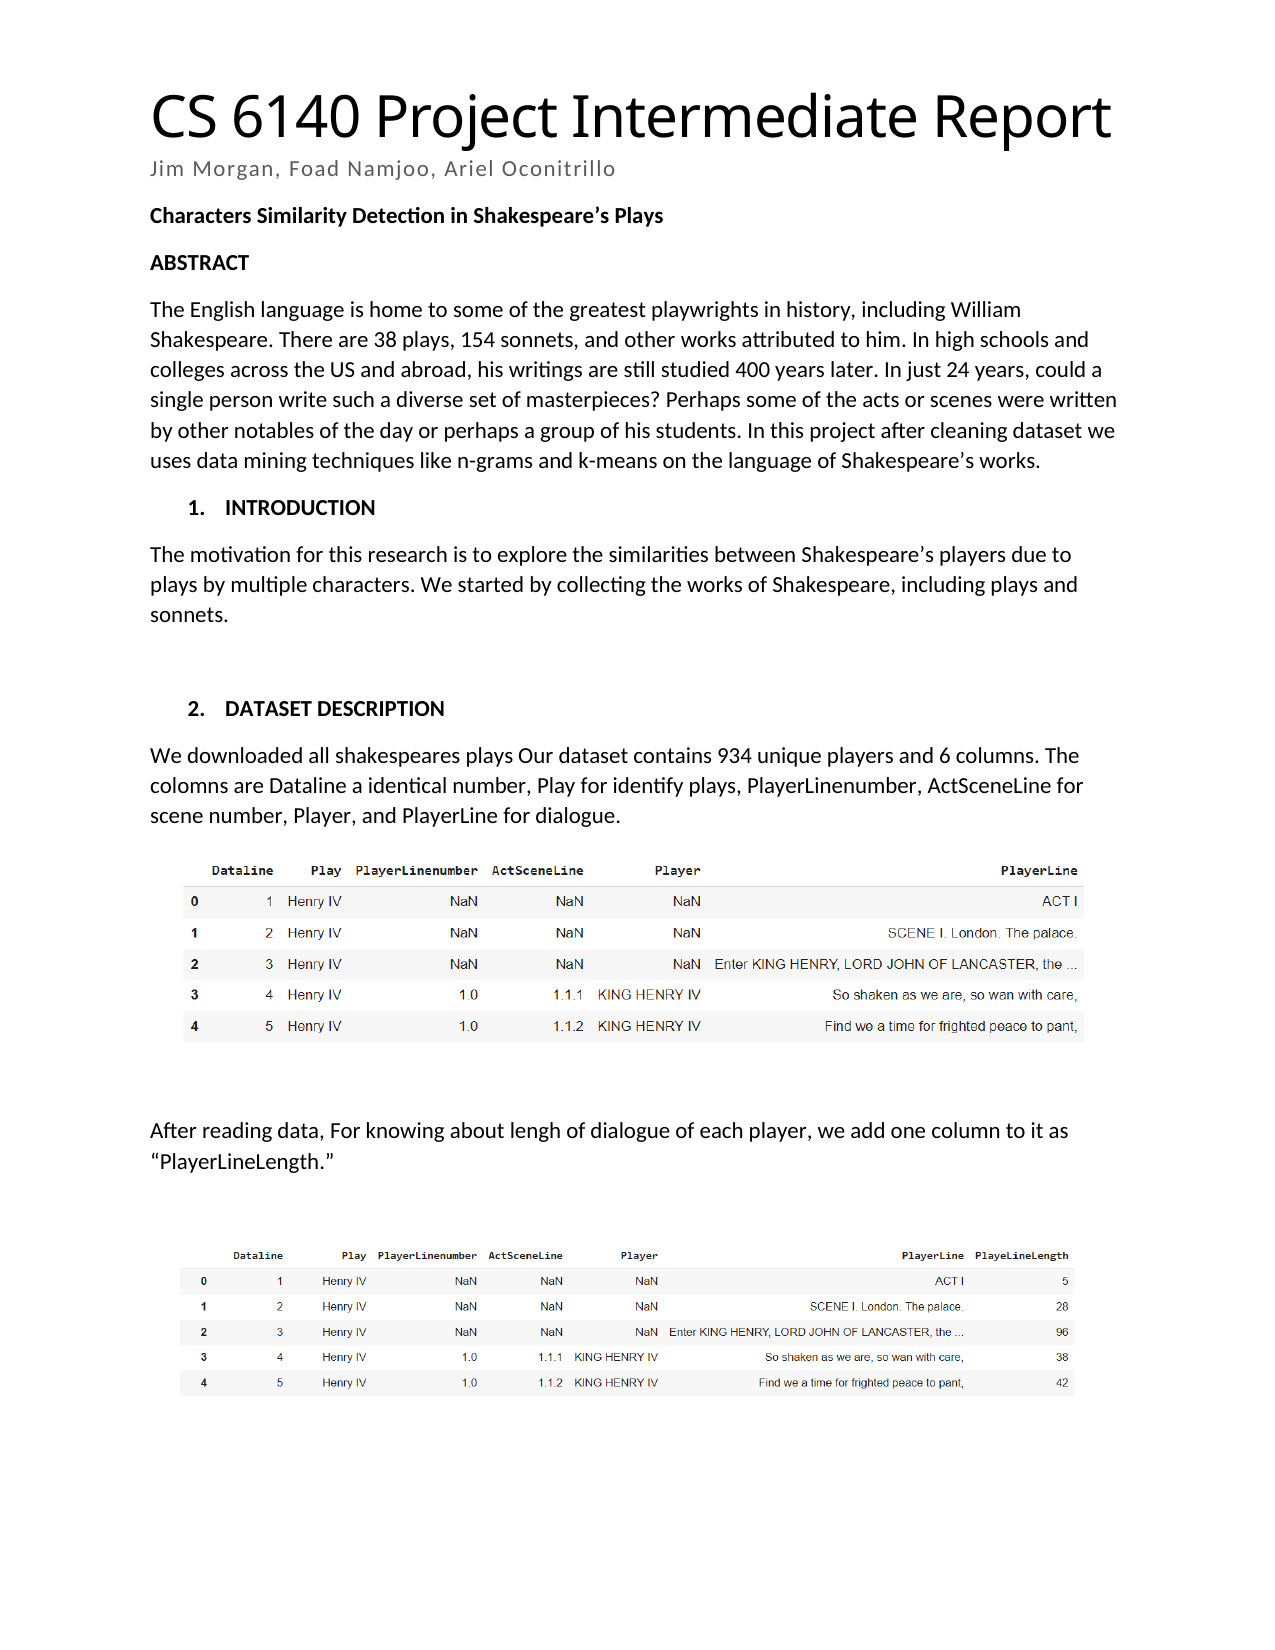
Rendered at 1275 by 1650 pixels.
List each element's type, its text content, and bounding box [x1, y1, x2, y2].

list INTRODUCTION [187, 493, 1125, 521]
text We downloaded all shakespeares plays Our dataset contains 934 unique players and 6 columns. The colomns are Dataline a identical number, Play for identify plays, PlayerLinenumber, ActSceneLine for scene number, Player, and PlayerLine for dialogue. [150, 741, 1125, 829]
text ABSTRACT [150, 248, 1125, 276]
list DATASET DESCRIPTION [187, 694, 1125, 722]
text The motivation for this research is to explore the similarities between Shakespeare’s players due to plays by multiple characters. We started by collecting the works of Shakespeare, including plays and sonnets. [150, 540, 1125, 628]
text The English language is home to some of the greatest playwrights in history, including William Shakespeare. There are 38 plays, 154 sonnets, and other works attributed to him. In high schools and colleges across the US and abroad, his writings are still studied 400 years later. In just 24 years, could a single person write such a diverse set of masterpieces? Perhaps some of the acts or scenes were written by other notables of the day or perhaps a group of his students. In this project after cleaning dataset we uses data mining techniques like n-grams and k-means on the language of Shakespeare’s works. [150, 295, 1125, 474]
text Characters Similarity Detection in Shakespeare’s Plays [150, 201, 1125, 229]
text After reading data, For knowing about lengh of dialogue of each player, we add one column to it as “PlayerLineLength.” [150, 1117, 1125, 1175]
picture [150, 848, 1125, 1051]
picture [150, 1240, 1091, 1403]
